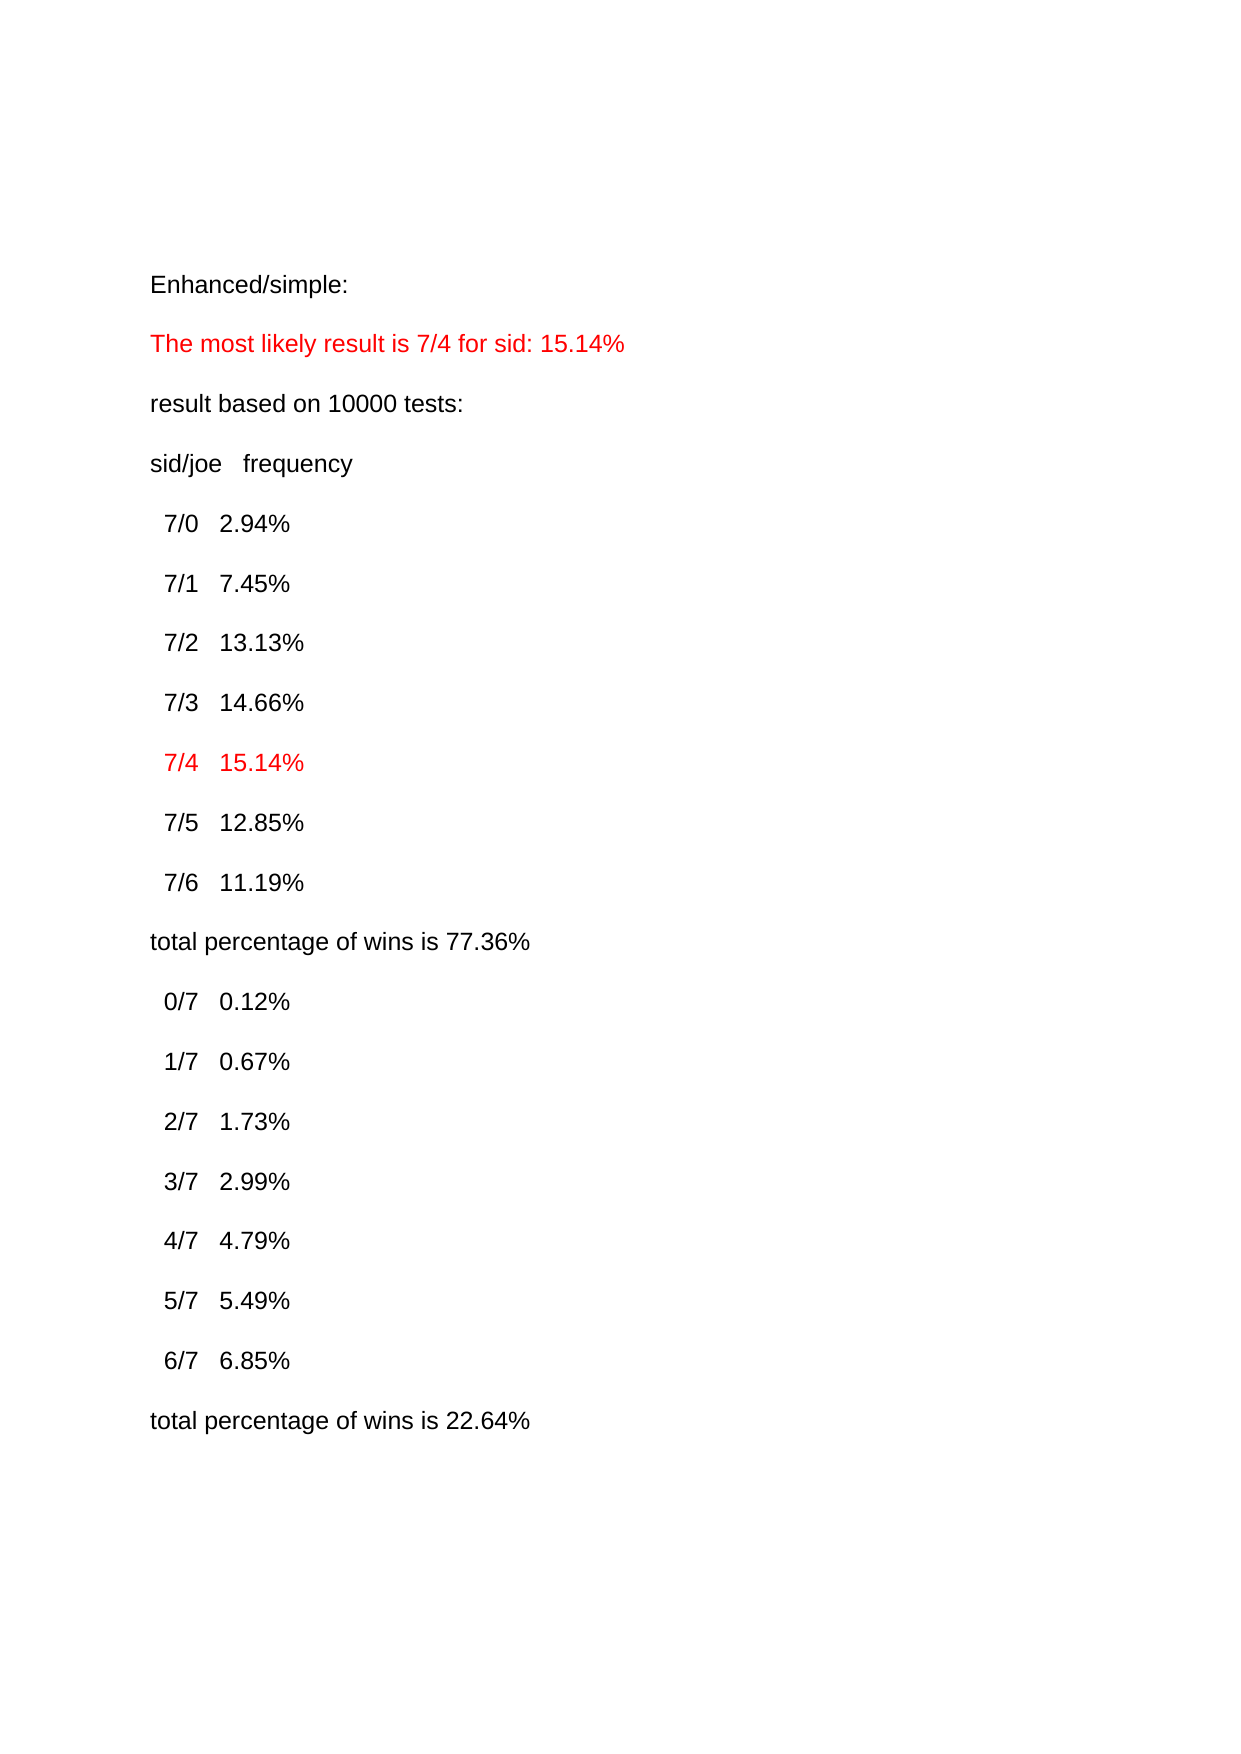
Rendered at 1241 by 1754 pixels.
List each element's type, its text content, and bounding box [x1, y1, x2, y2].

text 7/3 14.66% [150, 688, 1090, 717]
text 7/0 2.94% [150, 509, 1090, 537]
text Enhanced/simple: [150, 269, 1090, 298]
text result based on 10000 tests: [150, 389, 1090, 418]
text total percentage of wins is 22.64% [150, 1406, 1090, 1434]
text 1/7 0.67% [150, 1047, 1090, 1076]
text 2/7 1.73% [150, 1107, 1090, 1135]
text 5/7 5.49% [150, 1286, 1090, 1315]
text 7/4 15.14% [150, 748, 1090, 777]
text 7/5 12.85% [150, 808, 1090, 836]
text total percentage of wins is 77.36% [150, 927, 1090, 956]
text The most likely result is 7/4 for sid: 15.14% [150, 329, 1090, 358]
text 4/7 4.79% [150, 1226, 1090, 1255]
text 0/7 0.12% [150, 987, 1090, 1016]
text sid/joe frequency [150, 449, 1090, 478]
text 7/2 13.13% [150, 628, 1090, 657]
text 3/7 2.99% [150, 1166, 1090, 1195]
text 7/6 11.19% [150, 867, 1090, 896]
text 7/1 7.45% [150, 568, 1090, 597]
text 6/7 6.85% [150, 1346, 1090, 1374]
